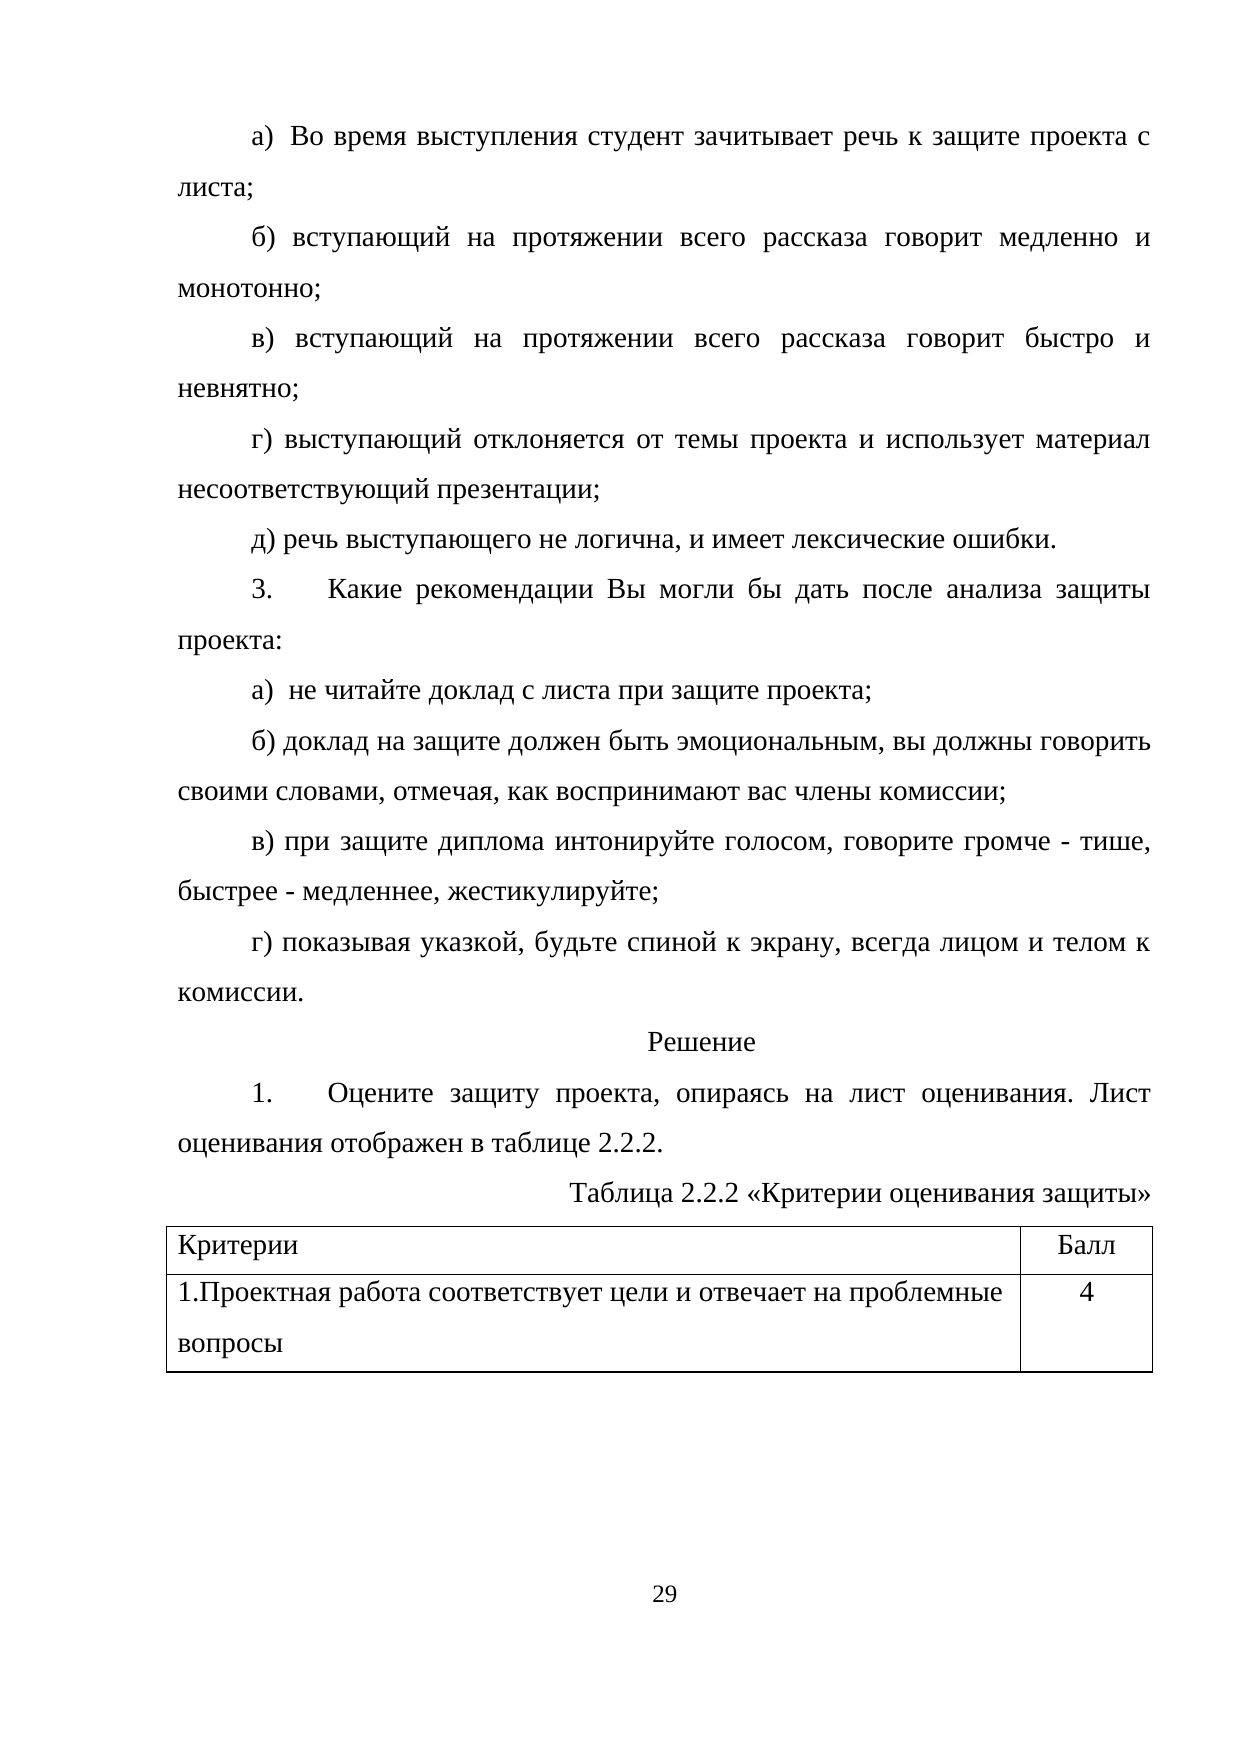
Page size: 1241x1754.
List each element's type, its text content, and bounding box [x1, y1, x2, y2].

text а) Во время выступления студент зачитывает речь к защите проекта с листа; [177, 118, 1152, 203]
text г) выступающий отклоняется от темы проекта и использует материал несоответствующий презентации; [177, 421, 1152, 504]
text в) вступающий на протяжении всего рассказа говорит быстро и невнятно; [177, 320, 1152, 404]
text б) вступающий на протяжении всего рассказа говорит медленно и монотонно; [177, 219, 1152, 303]
text б) доклад на защите должен быть эмоциональным, вы должны говорить своими словами, отмечая, как воспринимают вас члены комиссии; [177, 723, 1152, 806]
list Какие рекомендации Вы могли бы дать после анализа защиты проекта: [177, 572, 1152, 656]
table_cell 4 [1021, 1275, 1152, 1371]
table_cell 1.Проектная работа соответствует цели и отвечает на проблемные вопросы [167, 1275, 1020, 1371]
table_header Критерии [167, 1227, 1020, 1273]
text в) при защите диплома интонируйте голосом, говорите громче - тише, быстрее - медленнее, жестикулируйте; [177, 823, 1152, 907]
text а) не читайте доклад с листа при защите проекта; [177, 672, 1152, 706]
table_header Балл [1021, 1227, 1152, 1273]
text г) показывая указкой, будьте спиной к экрану, всегда лицом и телом к комиссии. [177, 924, 1152, 1008]
list Оцените защиту проекта, опираясь на лист оценивания. Лист оценивания отображен в таблице 2.2.2. [177, 1075, 1152, 1159]
text Таблица 2.2.2 «Критерии оценивания защиты» [177, 1175, 1152, 1209]
text Решение [177, 1024, 1152, 1058]
text д) речь выступающего не логична, и имеет лексические ошибки. [177, 521, 1152, 555]
